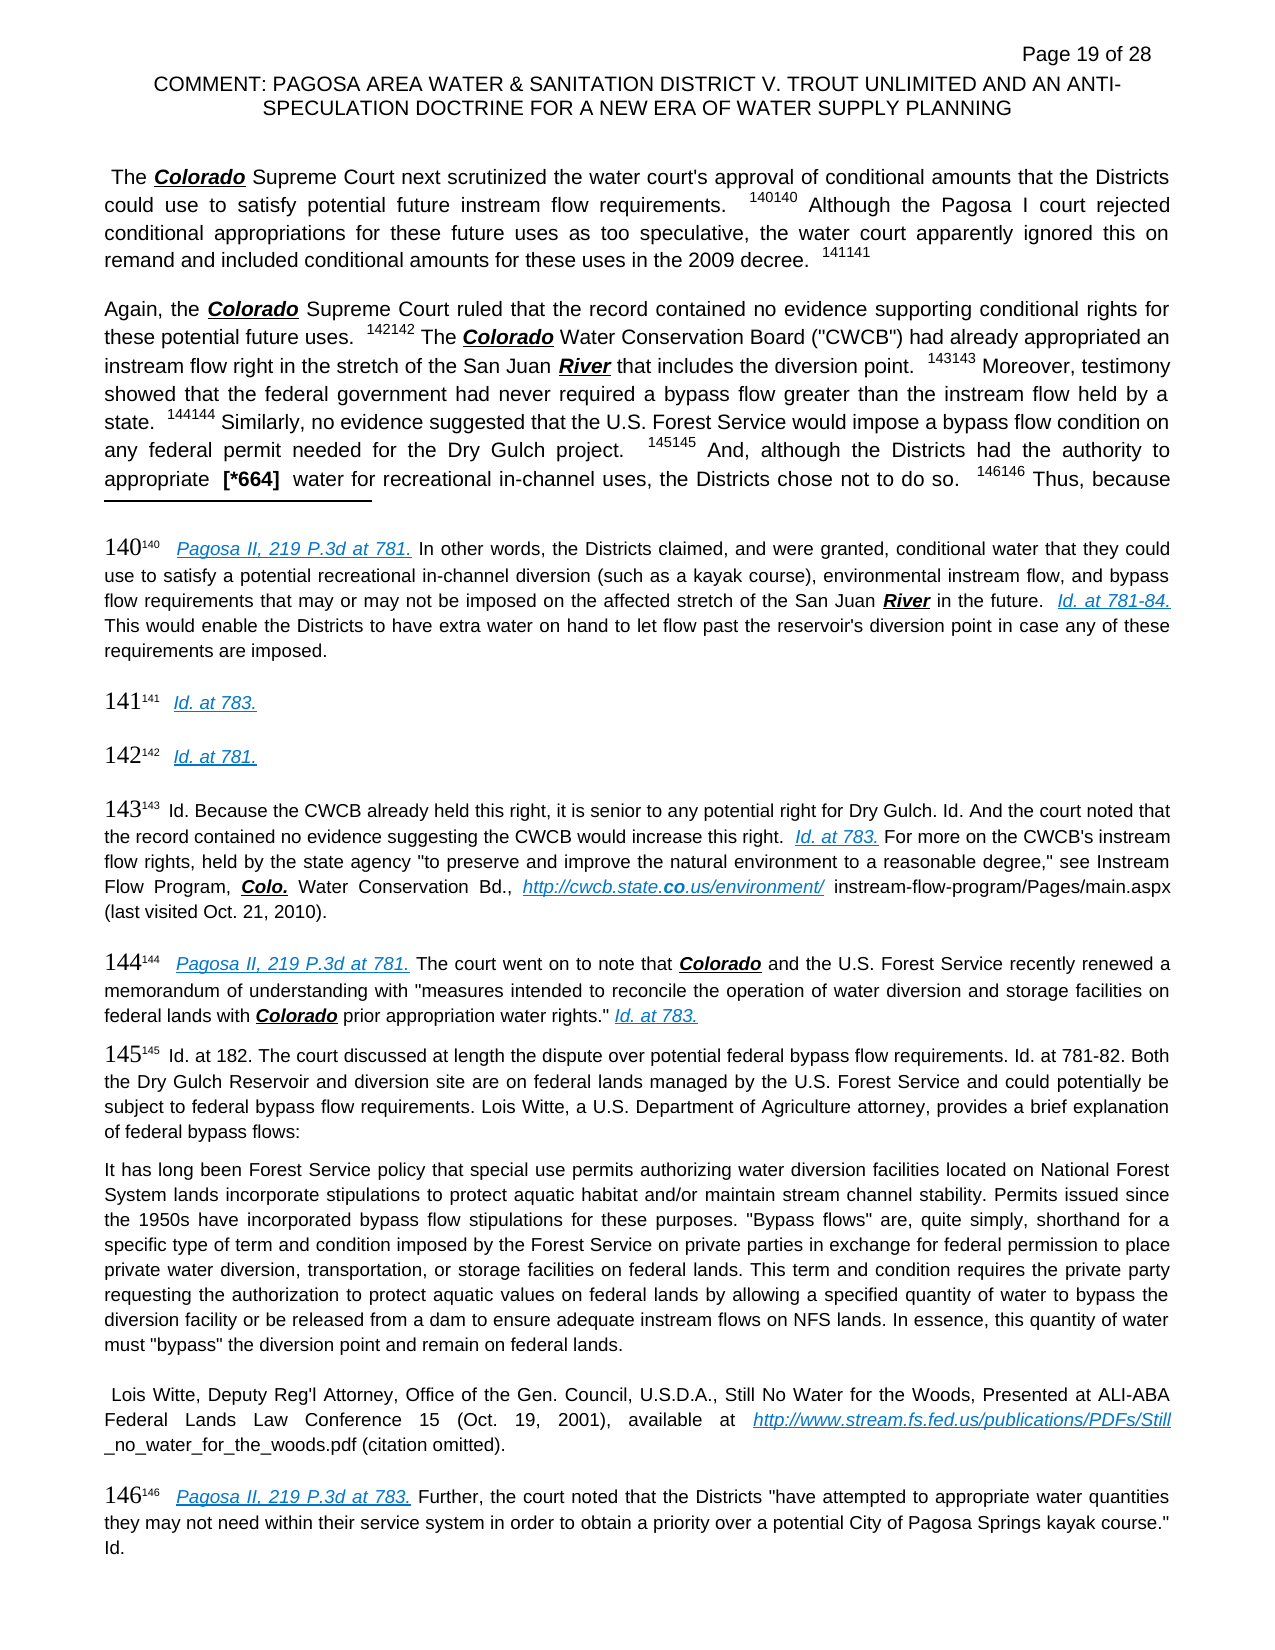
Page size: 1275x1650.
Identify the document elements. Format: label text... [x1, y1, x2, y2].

text Again, the Colorado Supreme Court ruled that the record contained no evidence supporting conditional rights for these potential future uses. 142 The Colorado Water Conservation Board ("CWCB") had already appropriated an instream flow right in the stretch of the San Juan River that includes the diversion point. 143 Moreover, testimony showed that the federal government had never required a bypass flow greater than the instream flow held by a state. 144 Similarly, no evidence suggested that the U.S. Forest Service would impose a bypass flow condition on any federal permit needed for the Dry Gulch project. 145 And, although the Districts had the authority to appropriate [*664] water for recreational in-channel uses, the Districts chose not to do so. 146 Thus, because the Districts could not prove that the water included in the decree would actually be used for these instream uses in the future, the court held that the inclusion of these amounts failed the anti-speculation test. 147 [104, 294, 1171, 492]
text The Colorado Supreme Court next scrutinized the water court's approval of conditional amounts that the Districts could use to satisfy potential future instream flow requirements. 140 Although the Pagosa I court rejected conditional appropriations for these future uses as too speculative, the water court apparently ignored this on remand and included conditional amounts for these uses in the 2009 decree. 141 [104, 161, 1171, 273]
